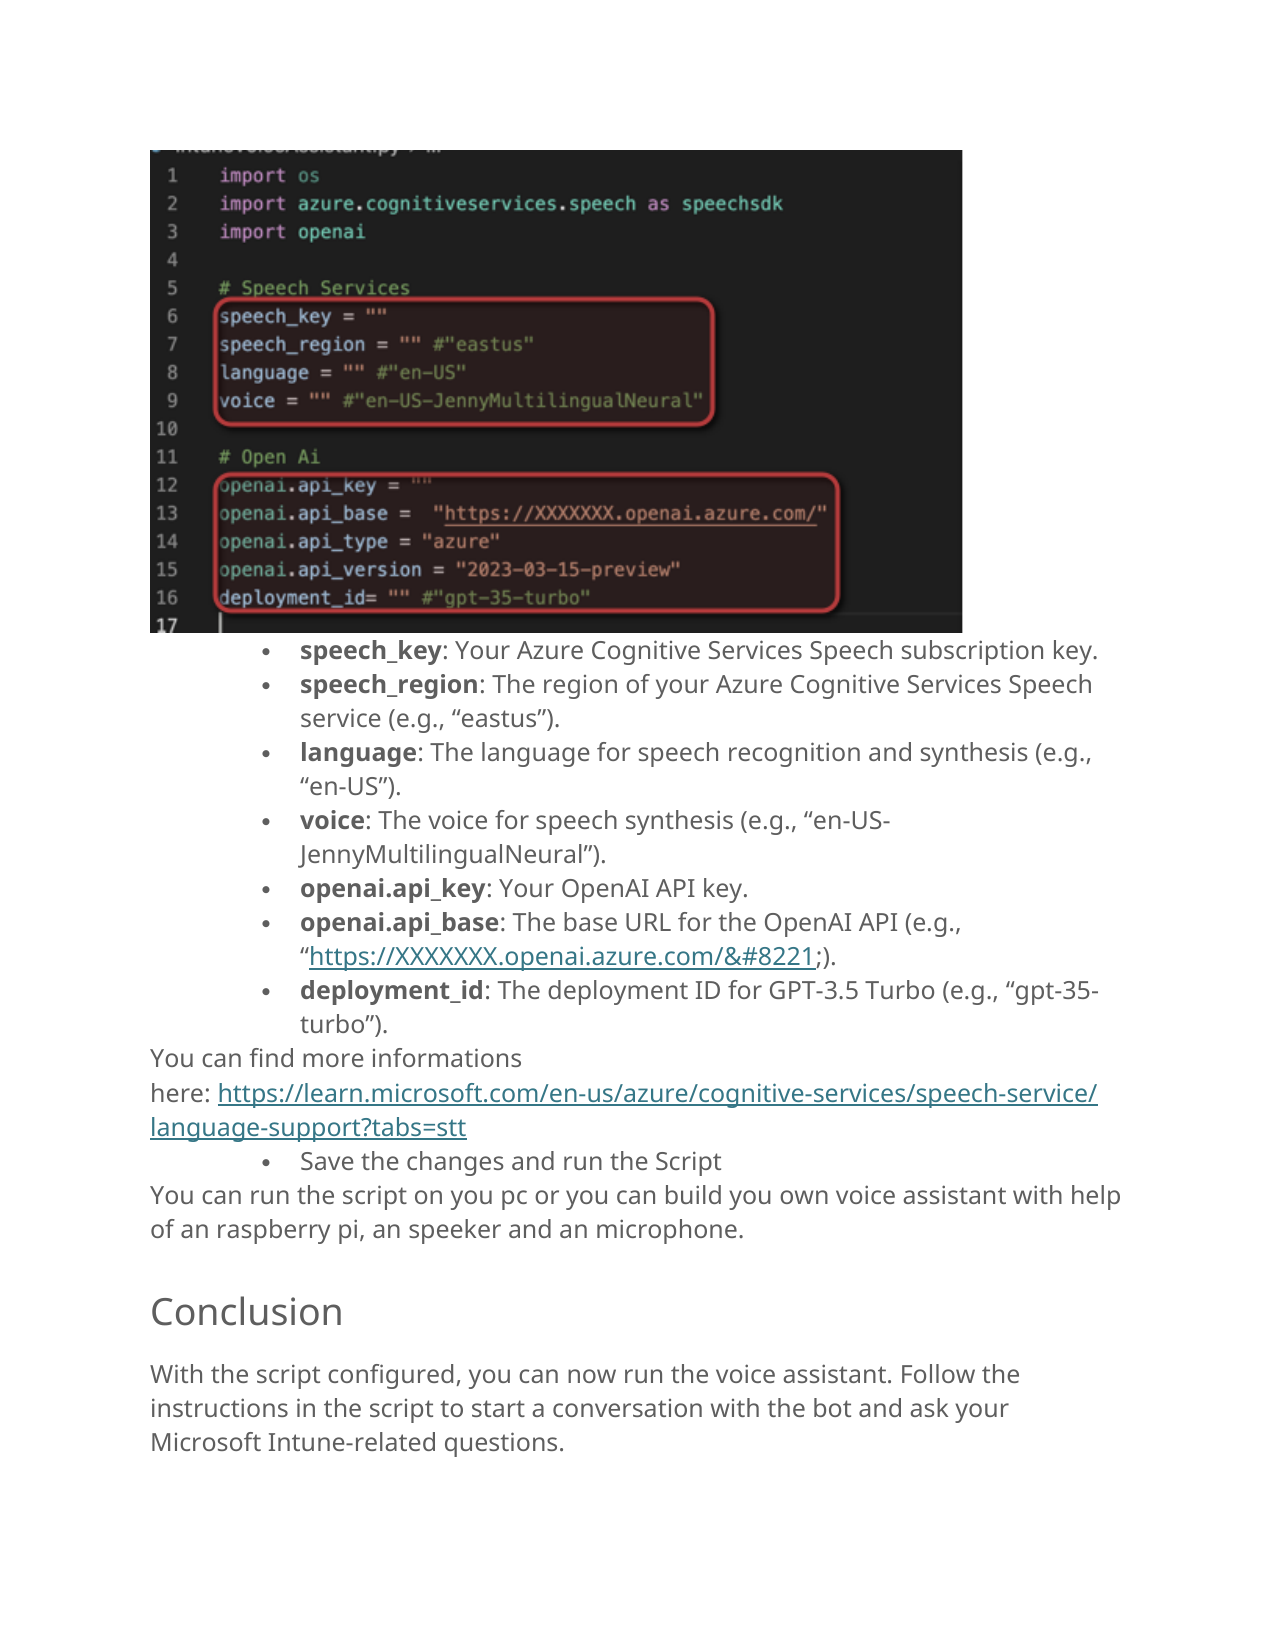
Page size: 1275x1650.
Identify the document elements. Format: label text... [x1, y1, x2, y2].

list Save the changes and run the Script [262, 1143, 1125, 1177]
list language: The language for speech recognition and synthesis (e.g., “en-US”). [262, 734, 1125, 803]
picture [150, 150, 963, 633]
list speech_key: Your Azure Cognitive Services Speech subscription key. [262, 632, 1125, 666]
list deployment_id: The deployment ID for GPT-3.5 Turbo (e.g., “gpt-35-turbo”). [262, 973, 1125, 1041]
text With the script configured, you can now run the voice assistant. Follow the instructions in the script to start a conversation with the bot and ask your Microsoft Intune-related questions. [150, 1357, 1125, 1459]
list openai.api_base: The base URL for the OpenAI API (e.g., “https://XXXXXXX.openai.azure.com/&#8221;). [262, 905, 1125, 973]
list speech_region: The region of your Azure Cognitive Services Speech service (e.g., “eastus”). [262, 666, 1125, 734]
list voice: The voice for speech synthesis (e.g., “en-US-JennyMultilingualNeural”). [262, 803, 1125, 871]
list openai.api_key: Your OpenAI API key. [262, 871, 1125, 905]
text You can find more informations here: https://learn.microsoft.com/en-us/azure/cognitive-services/speech-service/language-support?tabs=stt [150, 1041, 1125, 1143]
text You can run the script on you pc or you can build you own voice assistant with help of an raspberry pi, an speeker and an microphone. [150, 1177, 1125, 1246]
text Conclusion [150, 1286, 1125, 1337]
